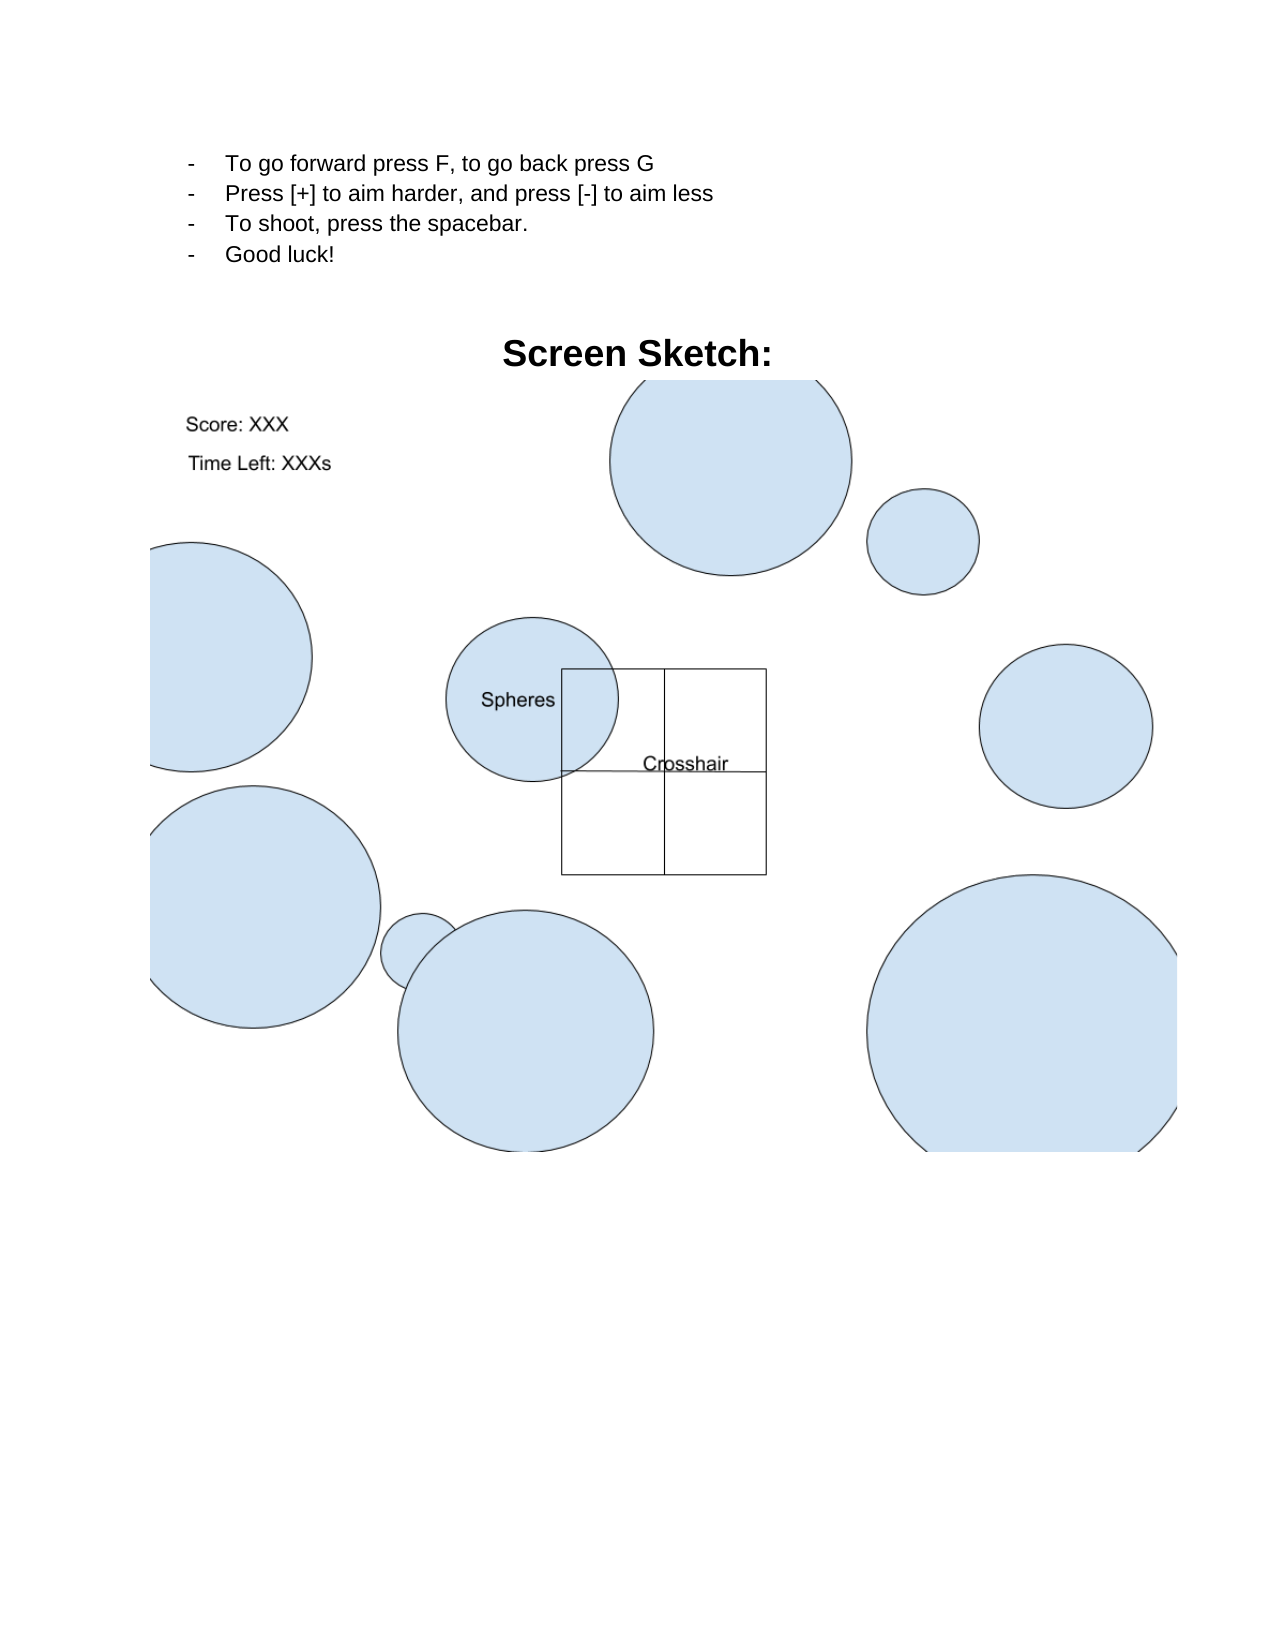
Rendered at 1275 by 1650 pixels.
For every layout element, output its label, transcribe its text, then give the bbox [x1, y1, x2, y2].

list To shoot, press the spacebar. [187, 210, 1125, 237]
picture [150, 380, 1178, 1152]
list Good luck! [187, 241, 1125, 267]
list Press [+] to aim harder, and press [-] to aim less [187, 180, 1125, 207]
text Screen Sketch: [150, 331, 1125, 374]
list To go forward press F, to go back press G [187, 150, 1125, 176]
